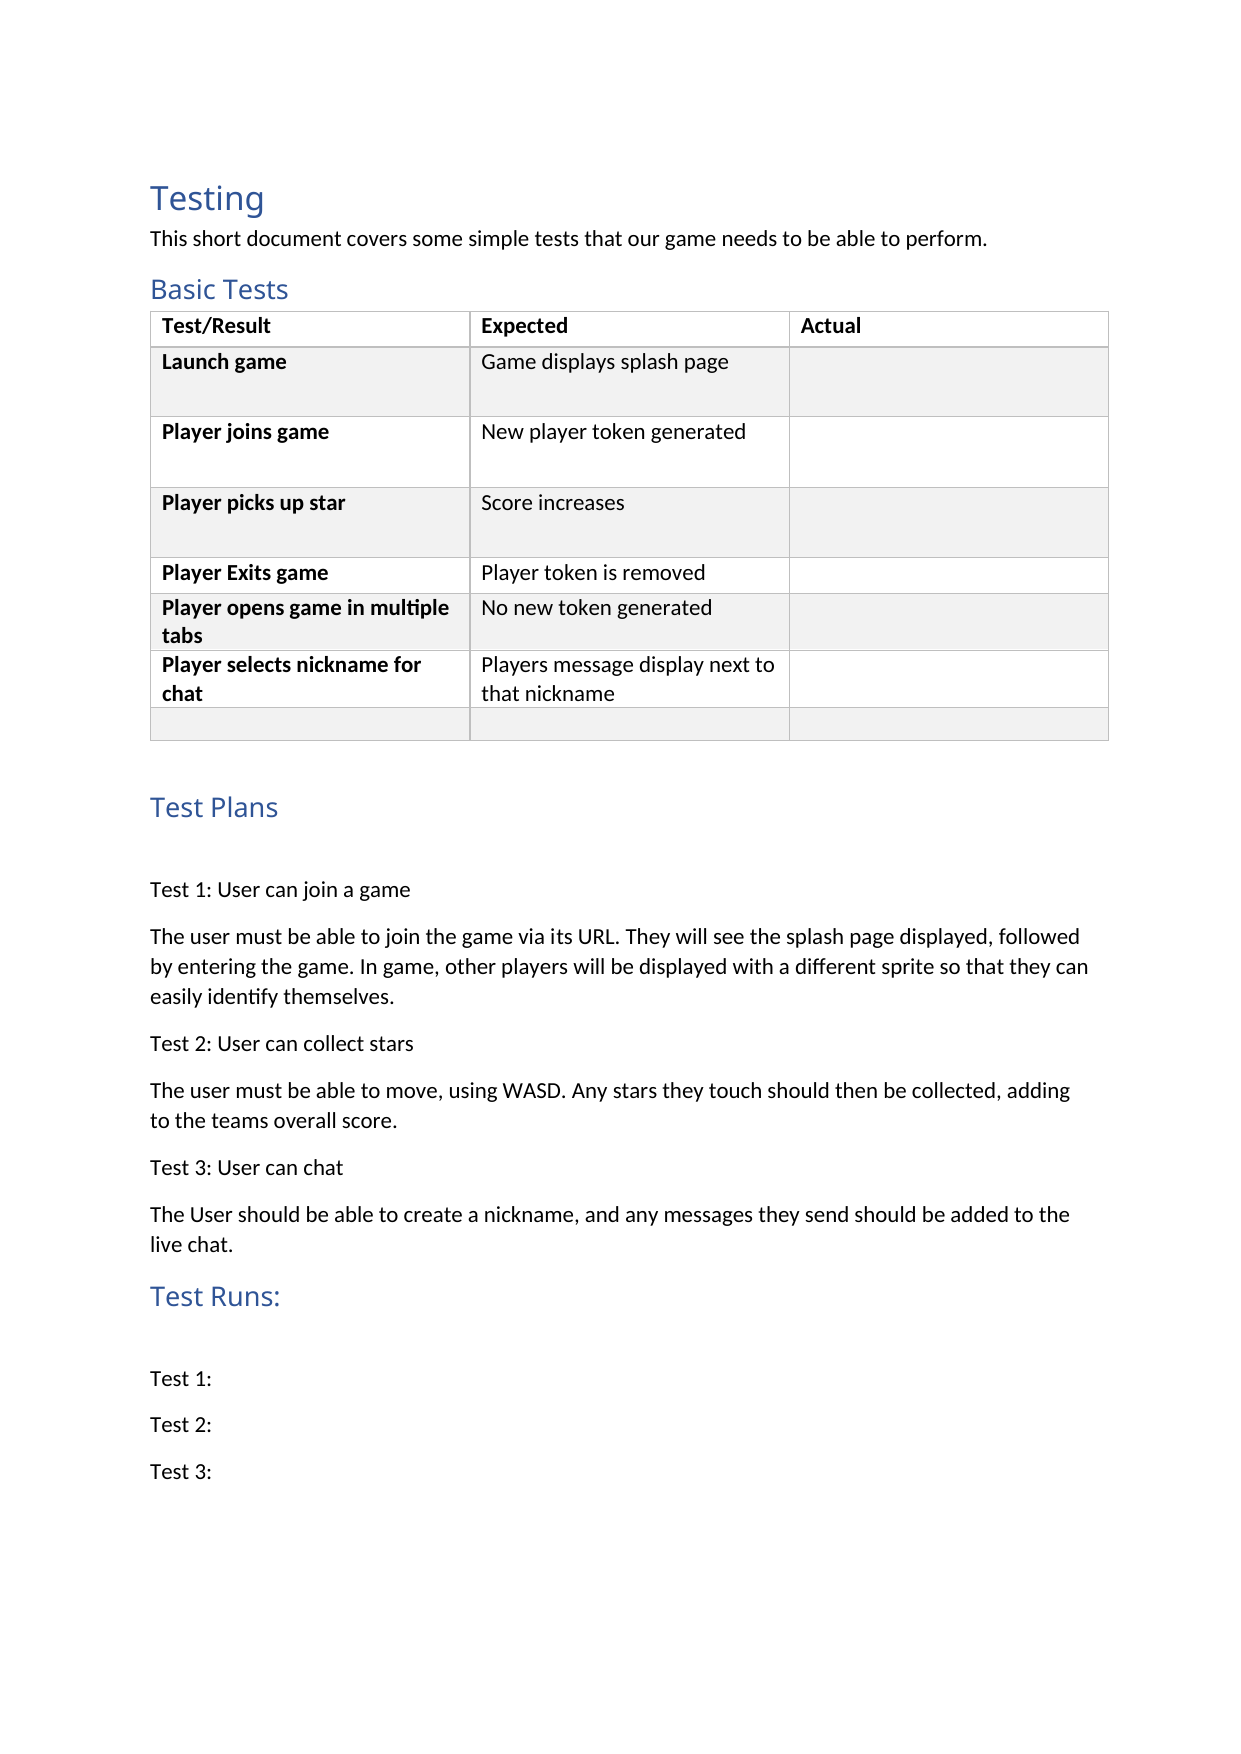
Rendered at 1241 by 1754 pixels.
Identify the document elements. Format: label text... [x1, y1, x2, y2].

table_cell [471, 708, 789, 740]
subtitle Test Plans [150, 788, 1090, 825]
table_cell Player picks up star [151, 488, 469, 557]
table_cell [790, 708, 1108, 740]
table_cell Player token is removed [471, 558, 789, 592]
text Test 2: [150, 1411, 1090, 1439]
table_cell Player selects nickname for chat [151, 651, 469, 707]
table_header Actual [790, 312, 1108, 346]
table_header Test/Result [151, 312, 469, 346]
table_cell Launch game [151, 348, 469, 416]
text This short document covers some simple tests that our game needs to be able to perform. [150, 224, 1090, 252]
text Test 1: User can join a game [150, 875, 1090, 903]
text Test 3: User can chat [150, 1153, 1090, 1181]
text The User should be able to create a nickname, and any messages they send should be added to the live chat. [150, 1200, 1090, 1258]
table_cell Player Exits game [151, 558, 469, 592]
table_cell [151, 708, 469, 740]
table_header Expected [471, 312, 789, 346]
text The user must be able to join the game via its URL. They will see the splash page displayed, followed by entering the game. In game, other players will be displayed with a different sprite so that they can easily identify themselves. [150, 922, 1090, 1010]
text Test 2: User can collect stars [150, 1029, 1090, 1057]
subtitle Basic Tests [150, 271, 1090, 308]
table_cell [790, 488, 1108, 557]
subtitle Test Runs: [150, 1277, 1090, 1314]
text The user must be able to move, using WASD. Any stars they touch should then be collected, adding to the teams overall score. [150, 1076, 1090, 1134]
table_cell [790, 417, 1108, 487]
text Test 1: [150, 1364, 1090, 1392]
text Test 3: [150, 1457, 1090, 1486]
table_cell Score increases [471, 488, 789, 557]
table_cell Players message display next to that nickname [471, 651, 789, 707]
table_cell [790, 348, 1108, 416]
subtitle Testing [150, 175, 1090, 220]
table_cell [790, 594, 1108, 649]
table_cell Game displays splash page [471, 348, 789, 416]
table_cell [790, 558, 1108, 592]
table_cell [790, 651, 1108, 707]
table_cell New player token generated [471, 417, 789, 487]
table_cell No new token generated [471, 594, 789, 649]
table_cell Player joins game [151, 417, 469, 487]
table_cell Player opens game in multiple tabs [151, 594, 469, 649]
